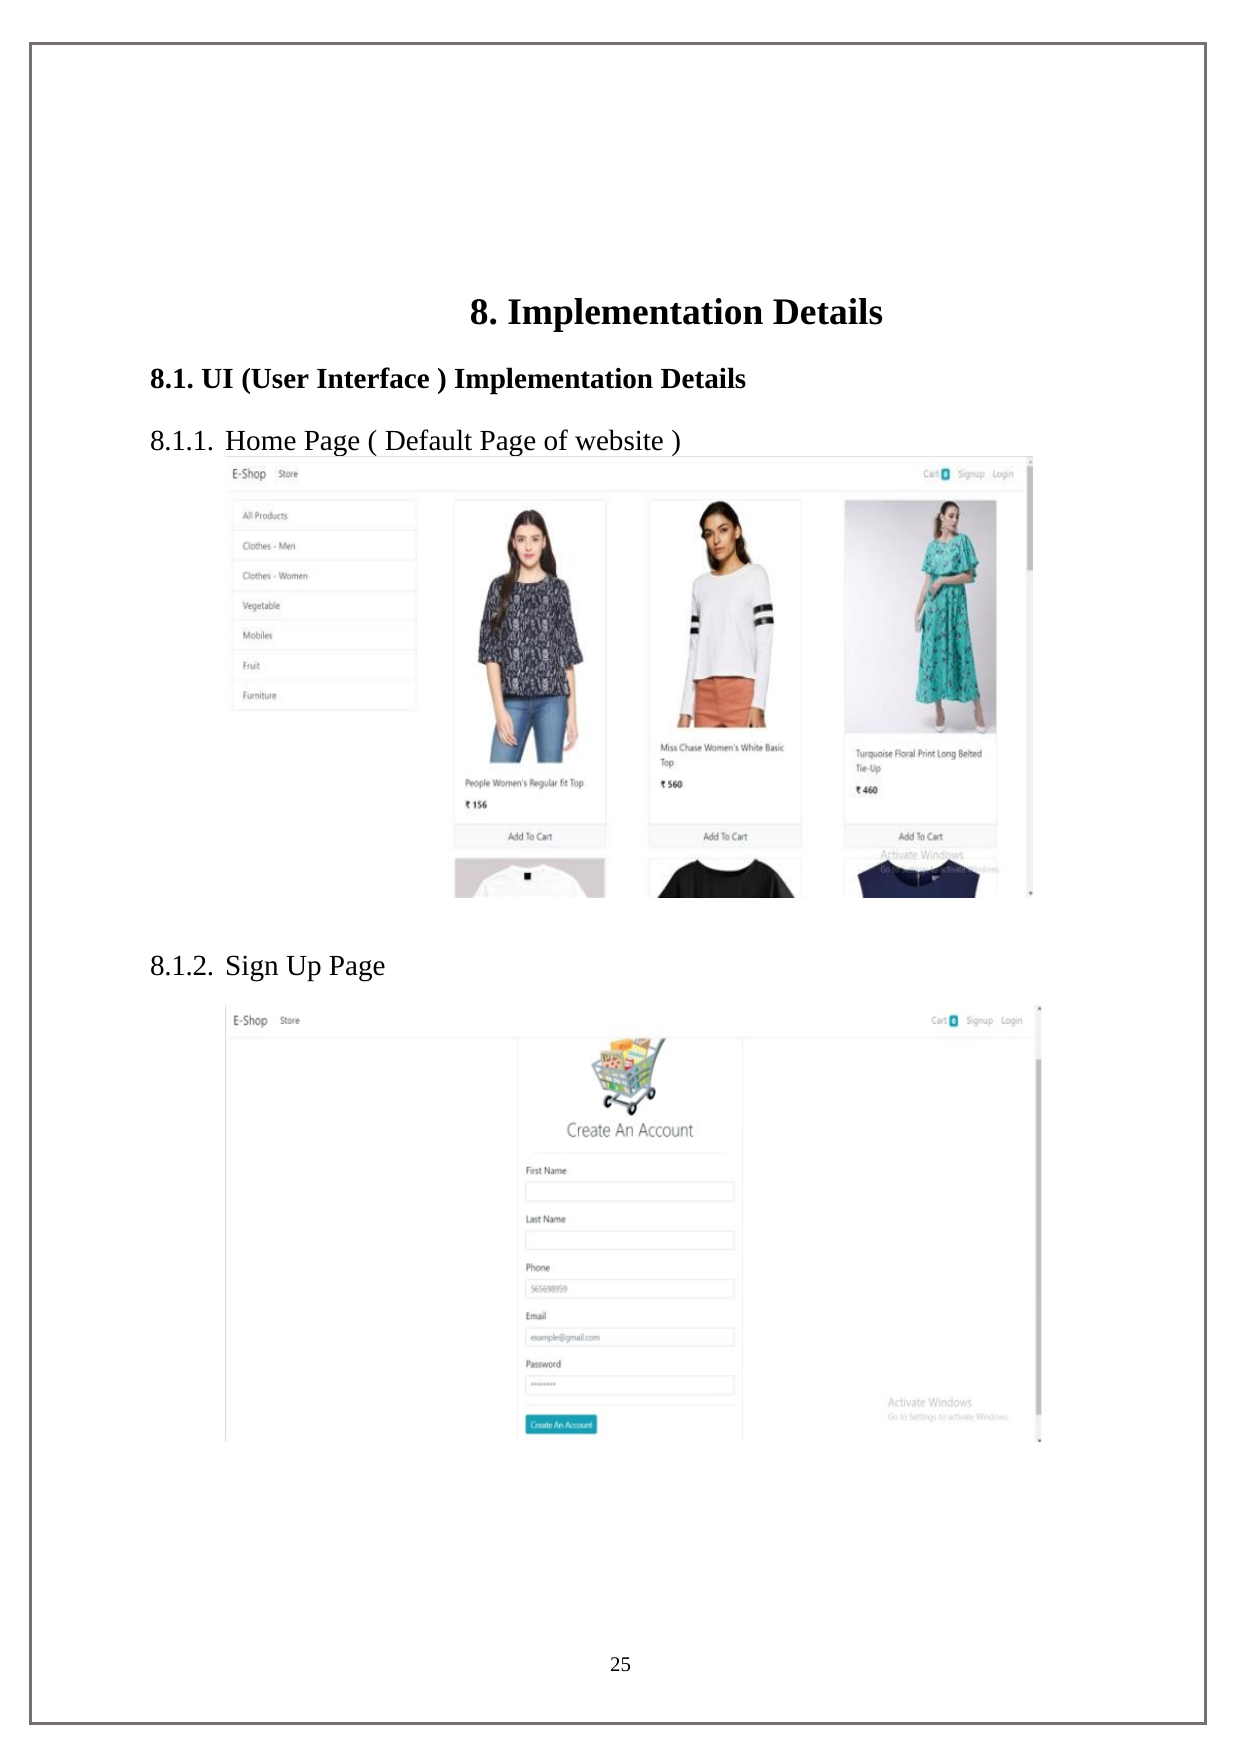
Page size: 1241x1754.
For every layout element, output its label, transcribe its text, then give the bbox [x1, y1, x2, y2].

list Home Page ( Default Page of website ) [150, 423, 1105, 456]
subtitle UI (User Interface ) Implementation Details [150, 361, 1105, 394]
subtitle Implementation Details [469, 289, 1105, 333]
picture [225, 1005, 1042, 1442]
picture [225, 456, 1033, 898]
list Sign Up Page [150, 948, 1105, 982]
text 25 [219, 1652, 1022, 1676]
